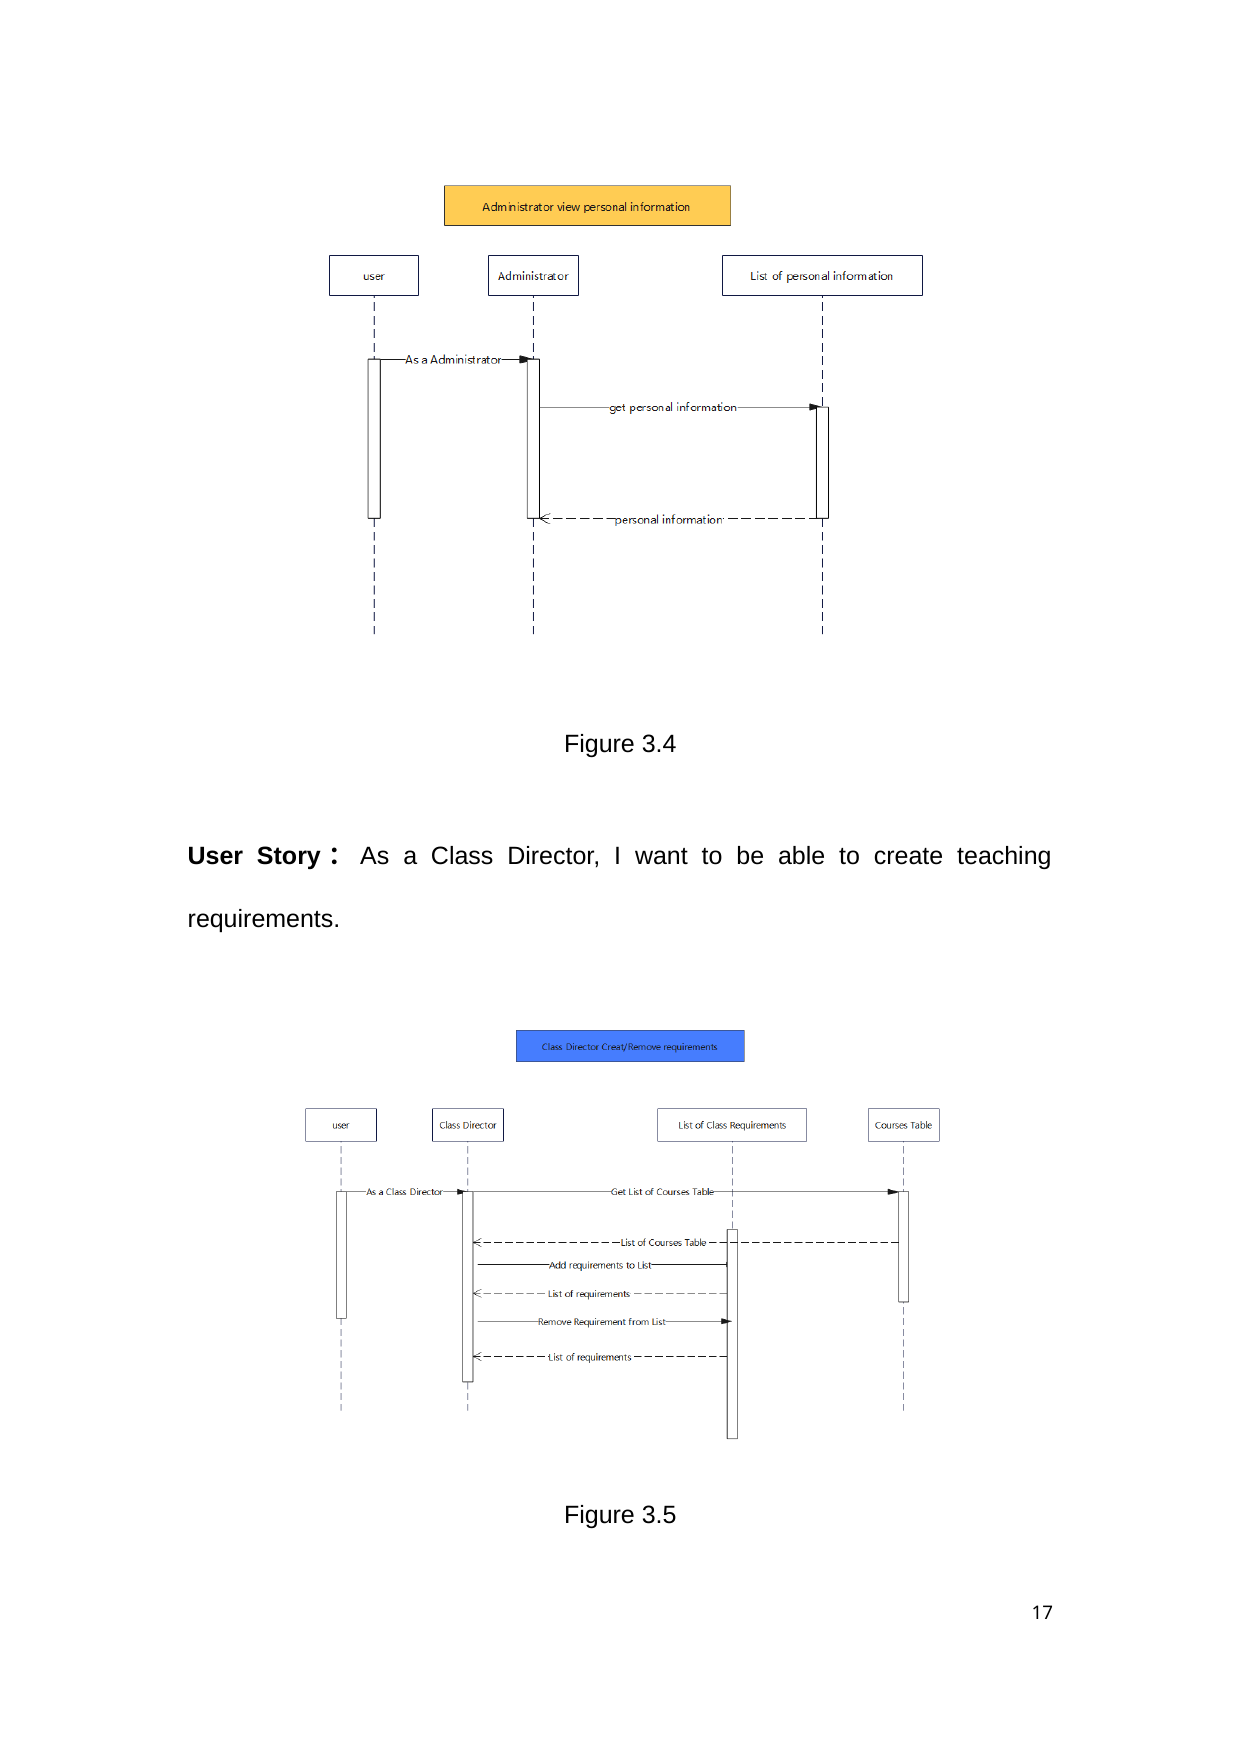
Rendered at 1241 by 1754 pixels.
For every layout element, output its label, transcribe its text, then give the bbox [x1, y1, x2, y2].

text Figure 3.5 [187, 1498, 1053, 1531]
text User Story：As a Class Director, I want to be able to create teaching requirements. [187, 821, 1053, 935]
picture [252, 996, 988, 1465]
picture [262, 159, 978, 683]
text Figure 3.4 [187, 727, 1053, 760]
